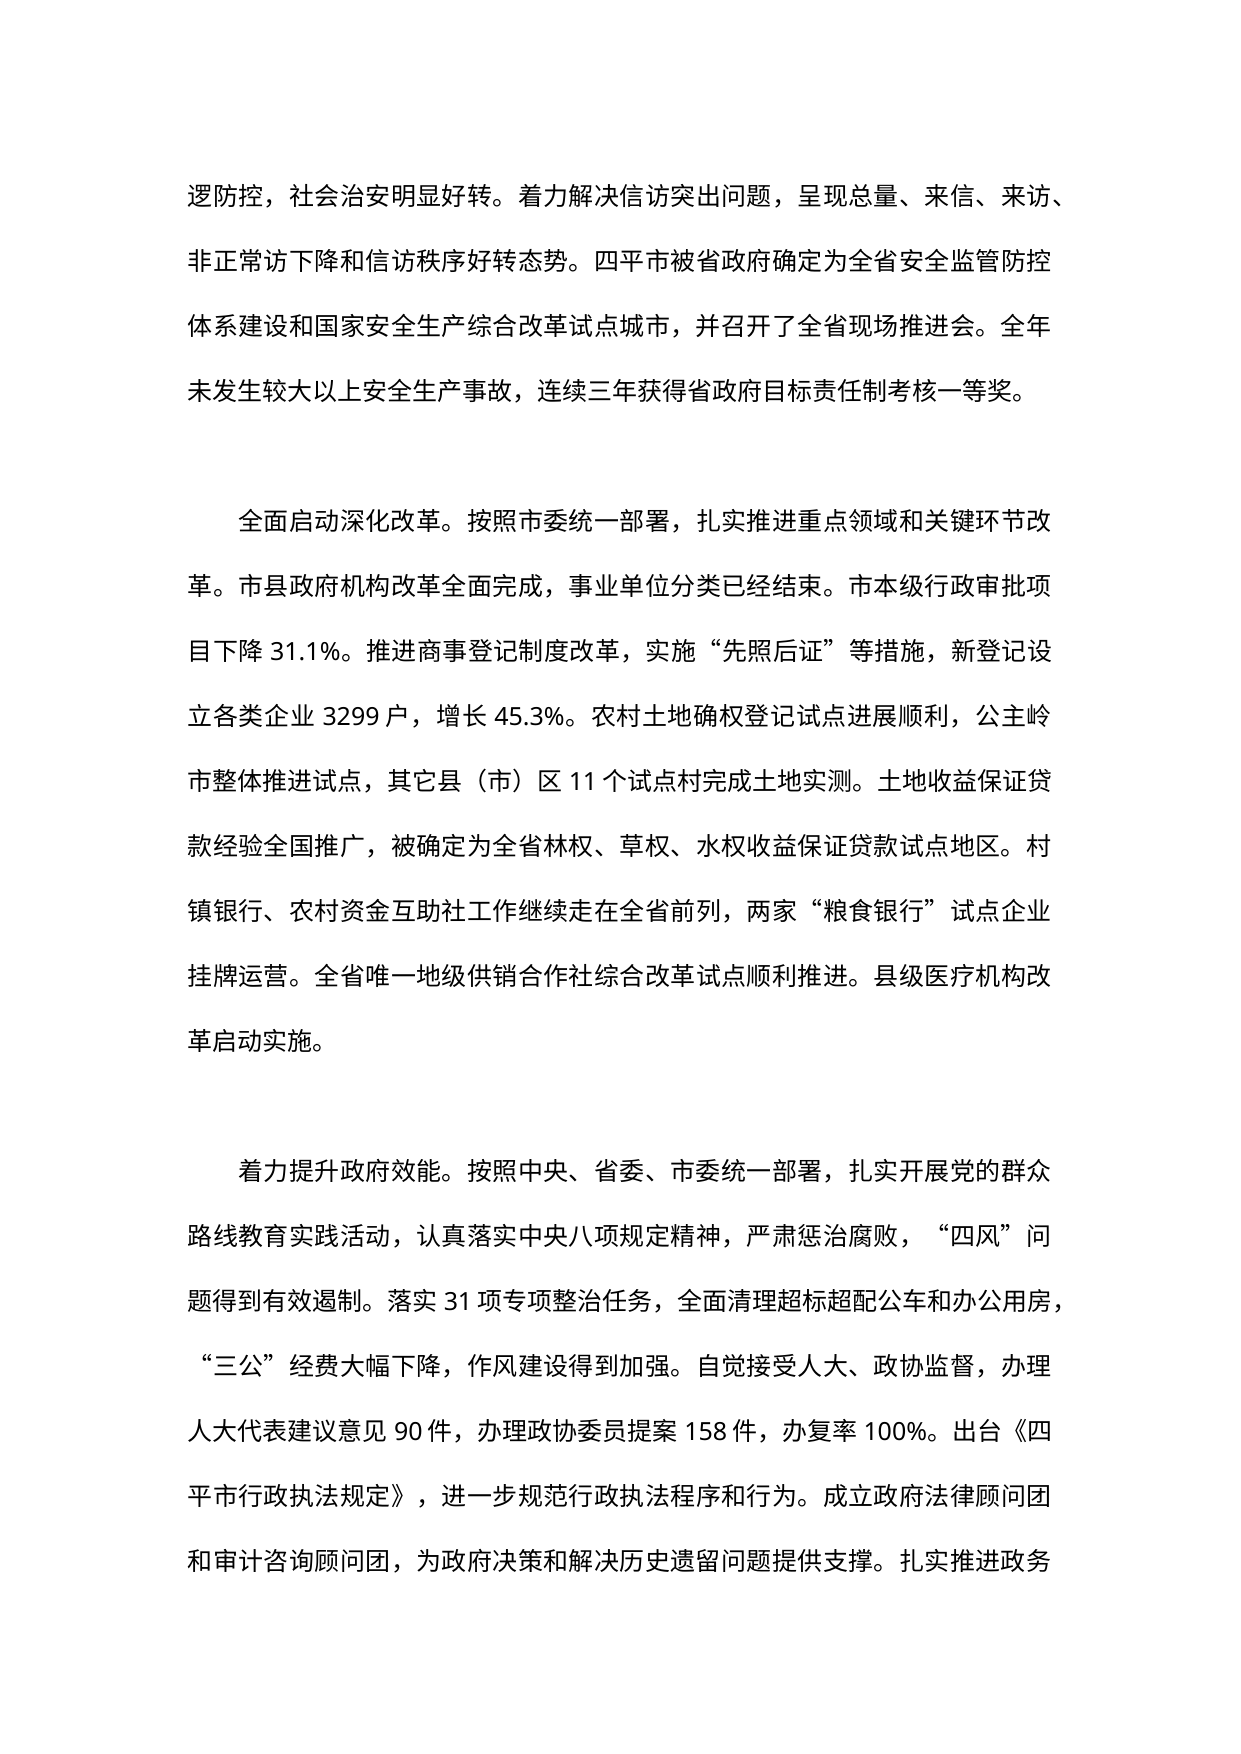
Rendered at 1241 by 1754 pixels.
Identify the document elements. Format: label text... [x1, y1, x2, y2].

text 全面启动深化改革。按照市委统一部署，扎实推进重点领域和关键环节改革。市县政府机构改革全面完成，事业单位分类已经结束。市本级行政审批项目下降 31.1%。推进商事登记制度改革，实施“先照后证”等措施，新登记设立各类企业 3299户，增长 45.3%。农村土地确权登记试点进展顺利，公主岭市整体推进试点，其它县（市）区 11个试点村完成土地实测。土地收益保证贷款经验全国推广，被确定为全省林权、草权、水权收益保证贷款试点地区。村镇银行、农村资金互助社工作继续走在全省前列，两家“粮食银行”试点企业挂牌运营。全省唯一地级供销合作社综合改革试点顺利推进。县级医疗机构改革启动实施。 [187, 487, 1053, 1072]
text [187, 162, 1053, 422]
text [187, 1137, 1053, 1592]
